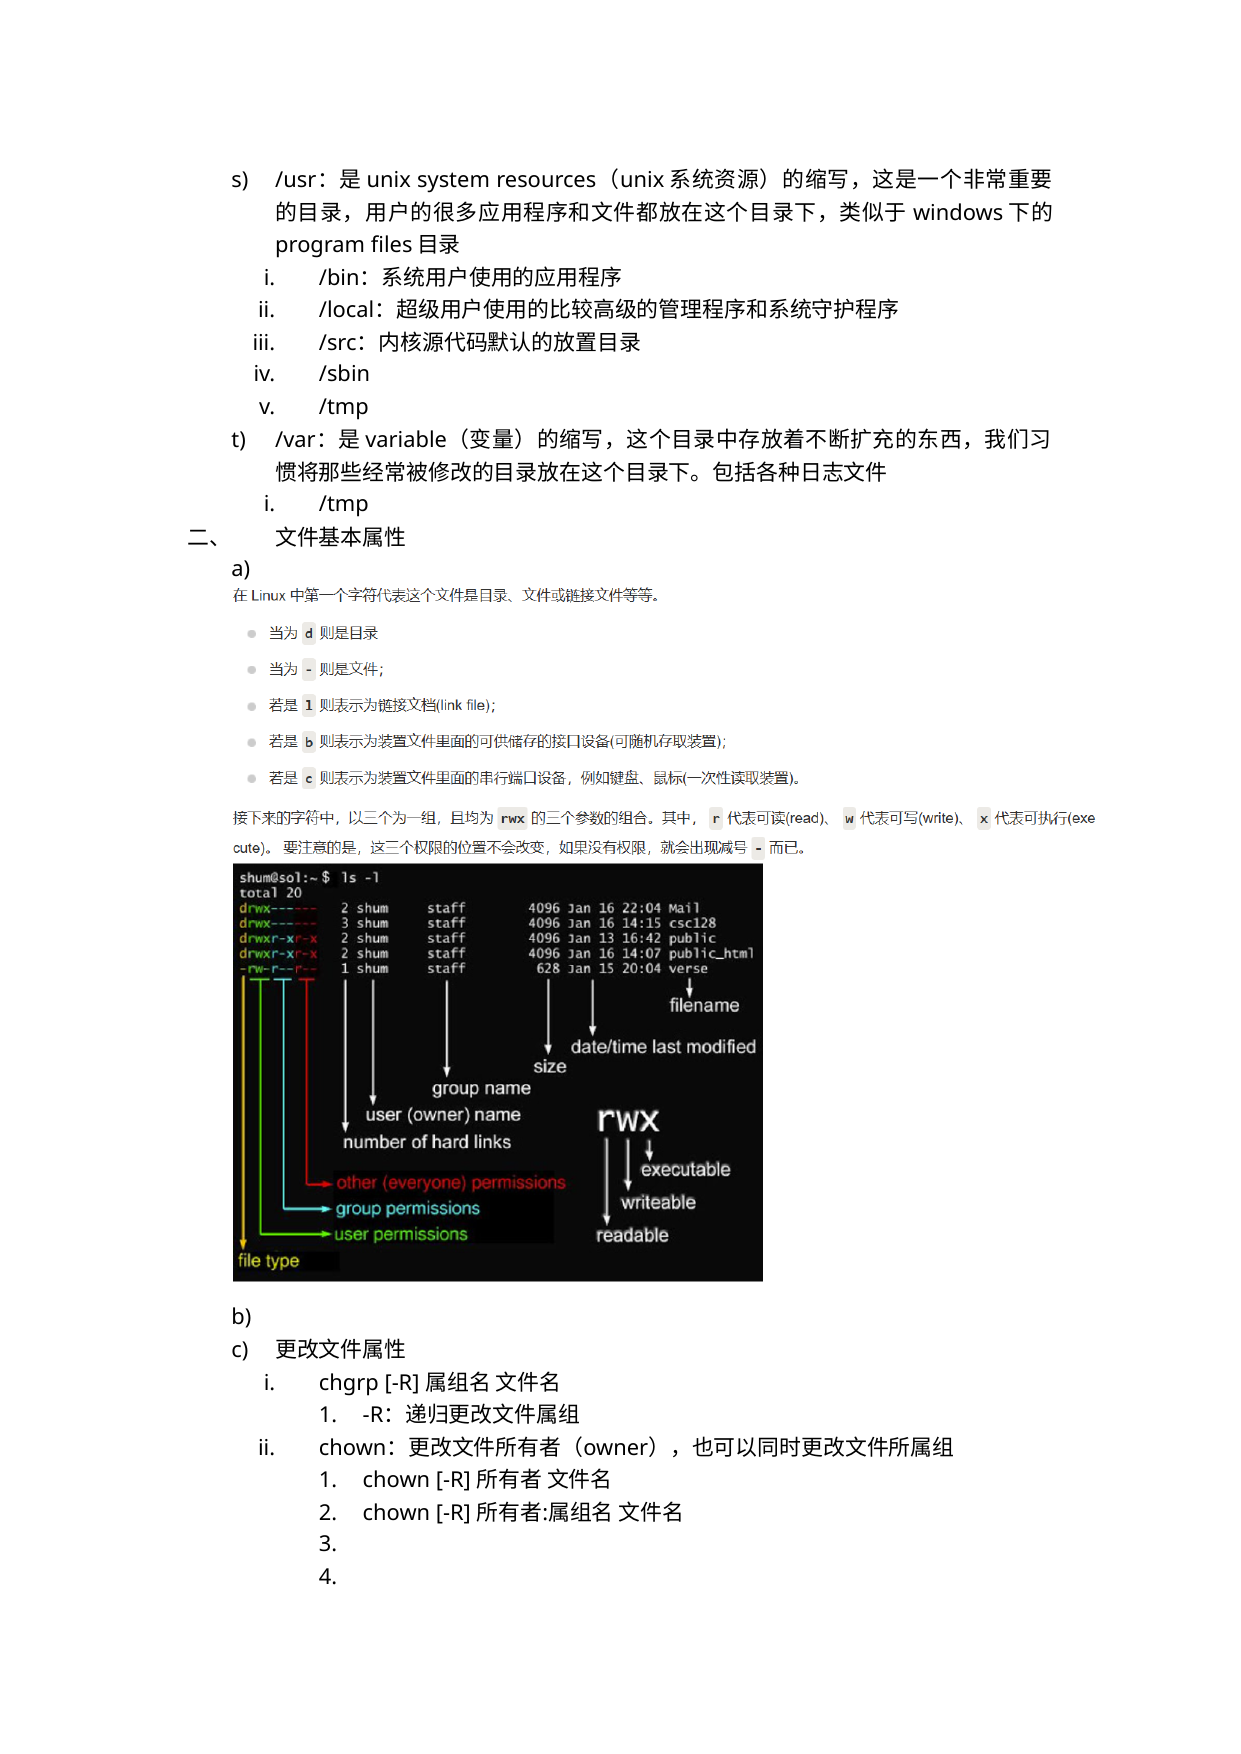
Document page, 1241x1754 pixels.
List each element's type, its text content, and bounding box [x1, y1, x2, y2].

list /tmp [275, 487, 1053, 519]
list /local：超级用户使用的比较高级的管理程序和系统守护程序 [275, 292, 1053, 324]
list /src：内核源代码默认的放置目录 [275, 324, 1053, 357]
list 更改文件属性 [231, 1332, 1053, 1364]
list /tmp [275, 389, 1053, 422]
list /sbin [275, 357, 1053, 389]
list chown：更改文件所有者（owner），也可以同时更改文件所属组 [275, 1429, 1053, 1462]
list /usr：是unix system resources（unix系统资源）的缩写，这是一个非常重要的目录，用户的很多应用程序和文件都放在这个目录下，类似于windows下的program files目录 [231, 162, 1053, 259]
list /bin：系统用户使用的应用程序 [275, 259, 1053, 292]
picture [231, 584, 1097, 1282]
list chown [-R] 所有者 文件名 [319, 1462, 1053, 1494]
list chgrp [-R] 属组名 文件名 [275, 1364, 1053, 1397]
list /var：是variable（变量）的缩写，这个目录中存放着不断扩充的东西，我们习惯将那些经常被修改的目录放在这个目录下。包括各种日志文件 [231, 422, 1053, 487]
list chown [-R] 所有者:属组名 文件名 [319, 1494, 1053, 1527]
list 文件基本属性 [187, 519, 1053, 552]
list -R：递归更改文件属组 [319, 1397, 1053, 1429]
